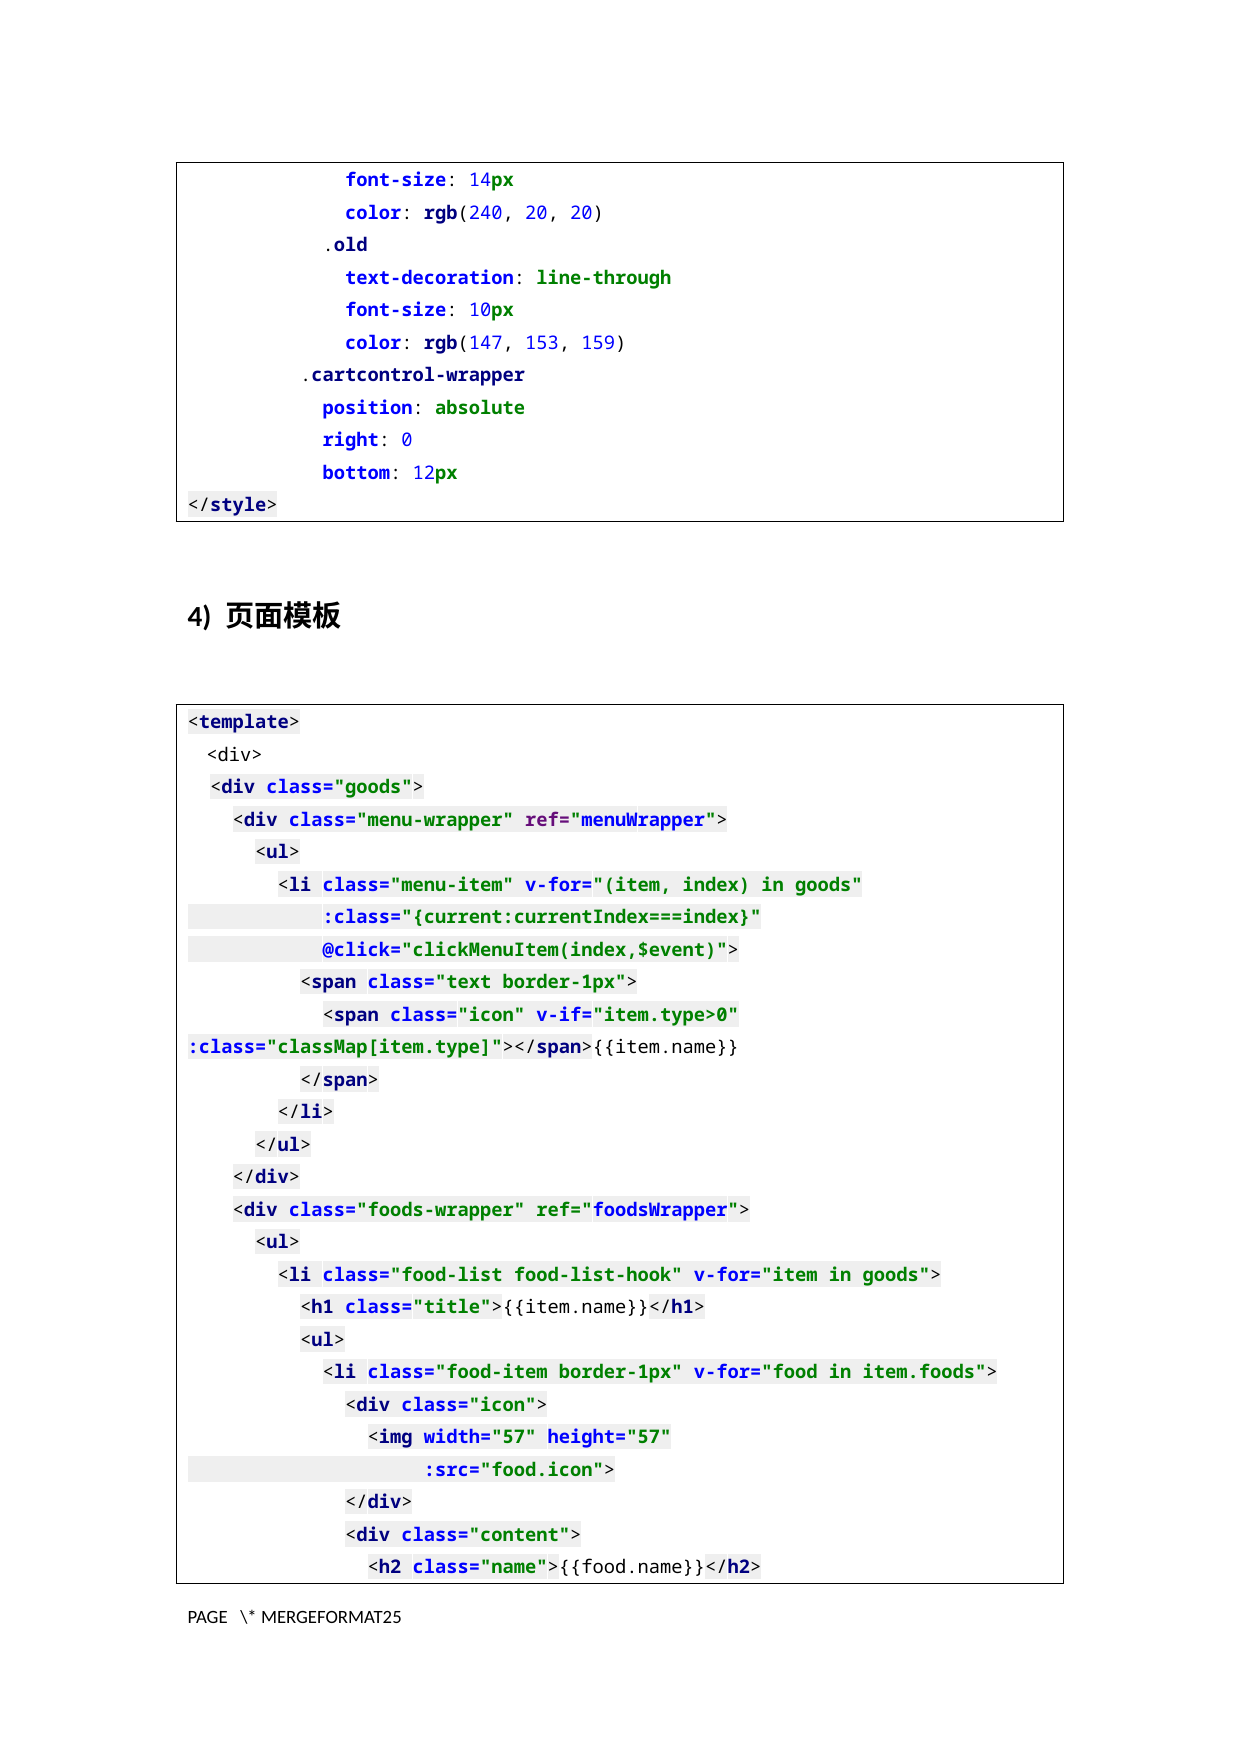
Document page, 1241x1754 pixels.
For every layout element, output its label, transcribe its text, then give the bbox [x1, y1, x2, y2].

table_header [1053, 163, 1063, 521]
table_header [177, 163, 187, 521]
subtitle 页面模板 [187, 581, 1053, 646]
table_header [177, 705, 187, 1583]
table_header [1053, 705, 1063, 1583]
